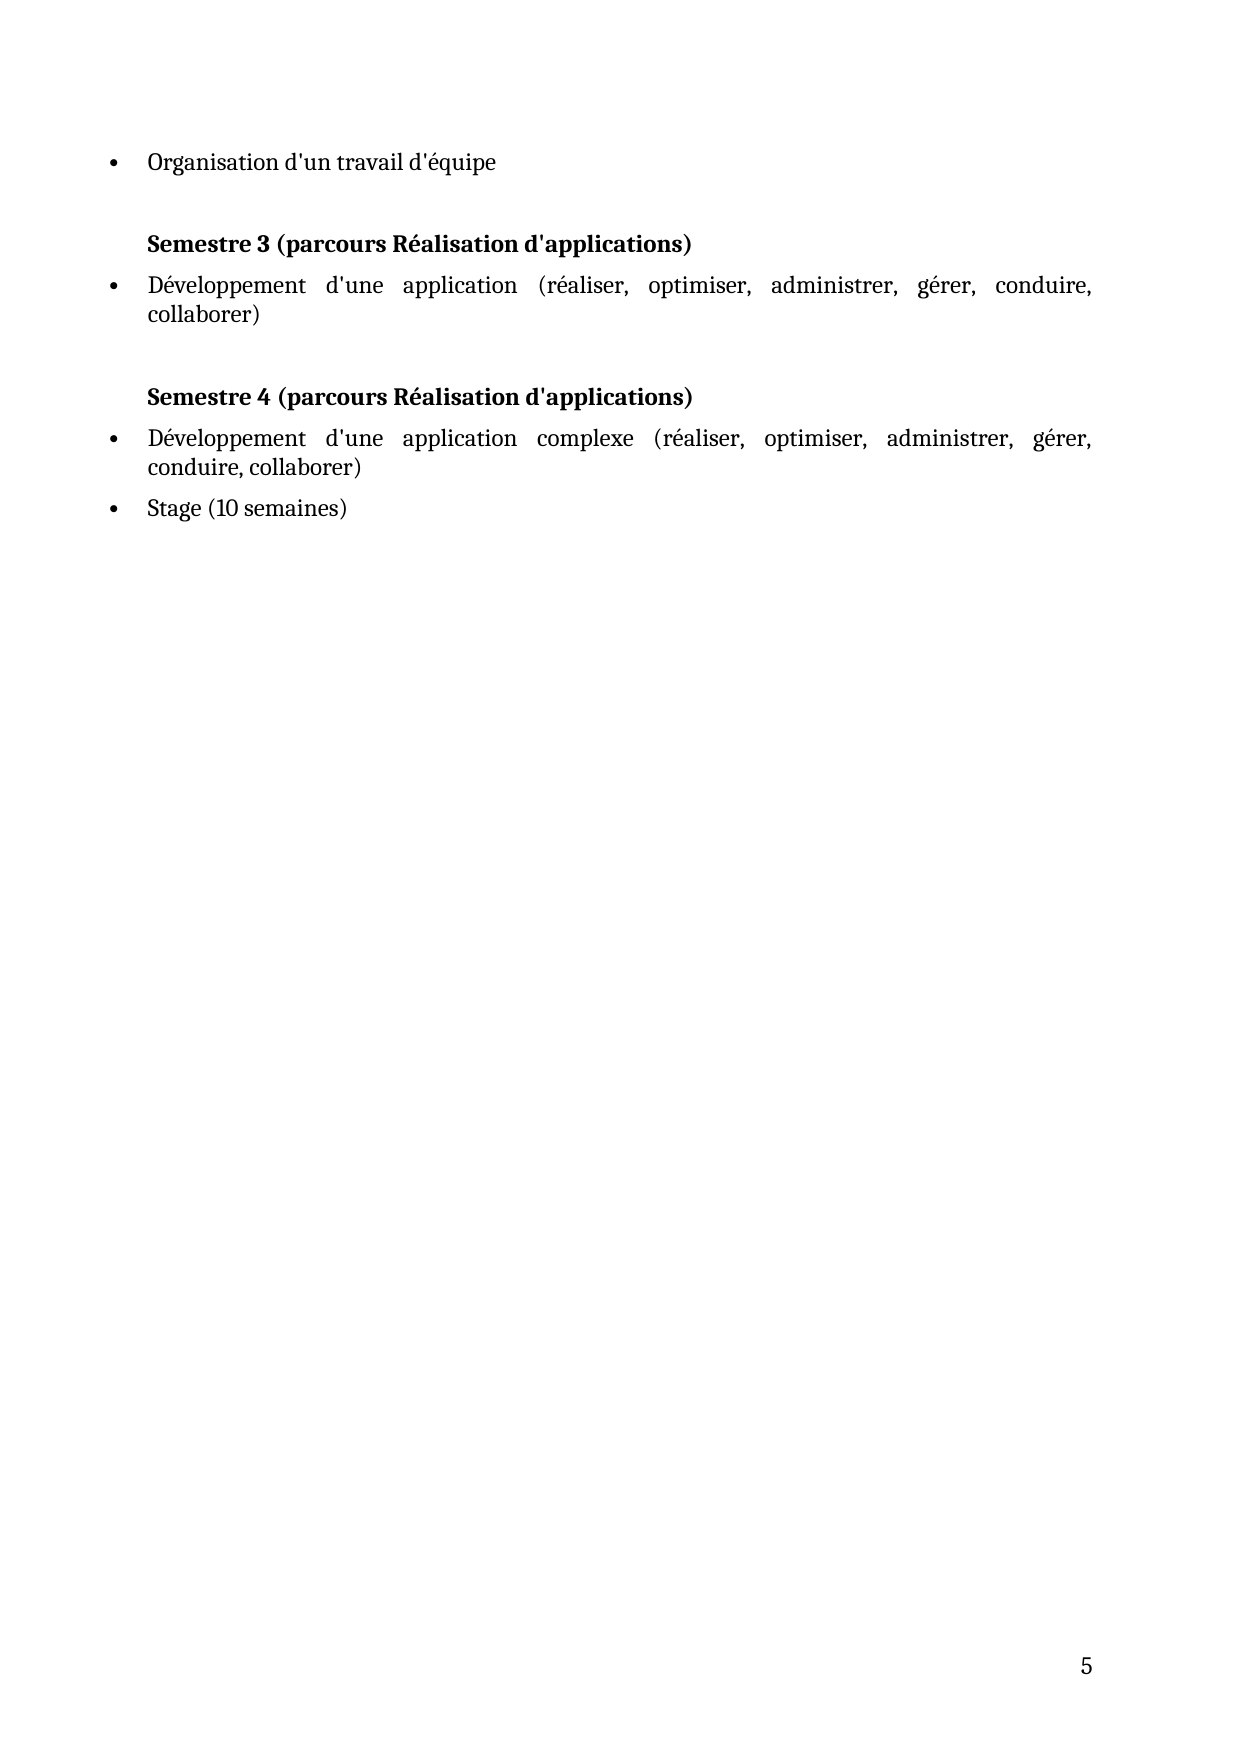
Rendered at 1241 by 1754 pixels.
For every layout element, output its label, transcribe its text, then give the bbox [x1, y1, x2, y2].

list Développement d'une application complexe (réaliser, optimiser, administrer, gérer, conduire, collaborer) [110, 424, 1093, 481]
list Organisation d'un travail d'équipe [110, 148, 1093, 176]
list Développement d'une application (réaliser, optimiser, administrer, gérer, conduire, collaborer) [110, 271, 1093, 329]
text Semestre 4 (parcours Réalisation d'applications) [148, 383, 1093, 411]
text Semestre 3 (parcours Réalisation d'applications) [148, 230, 1093, 259]
list Stage (10 semaines) [110, 494, 1093, 523]
